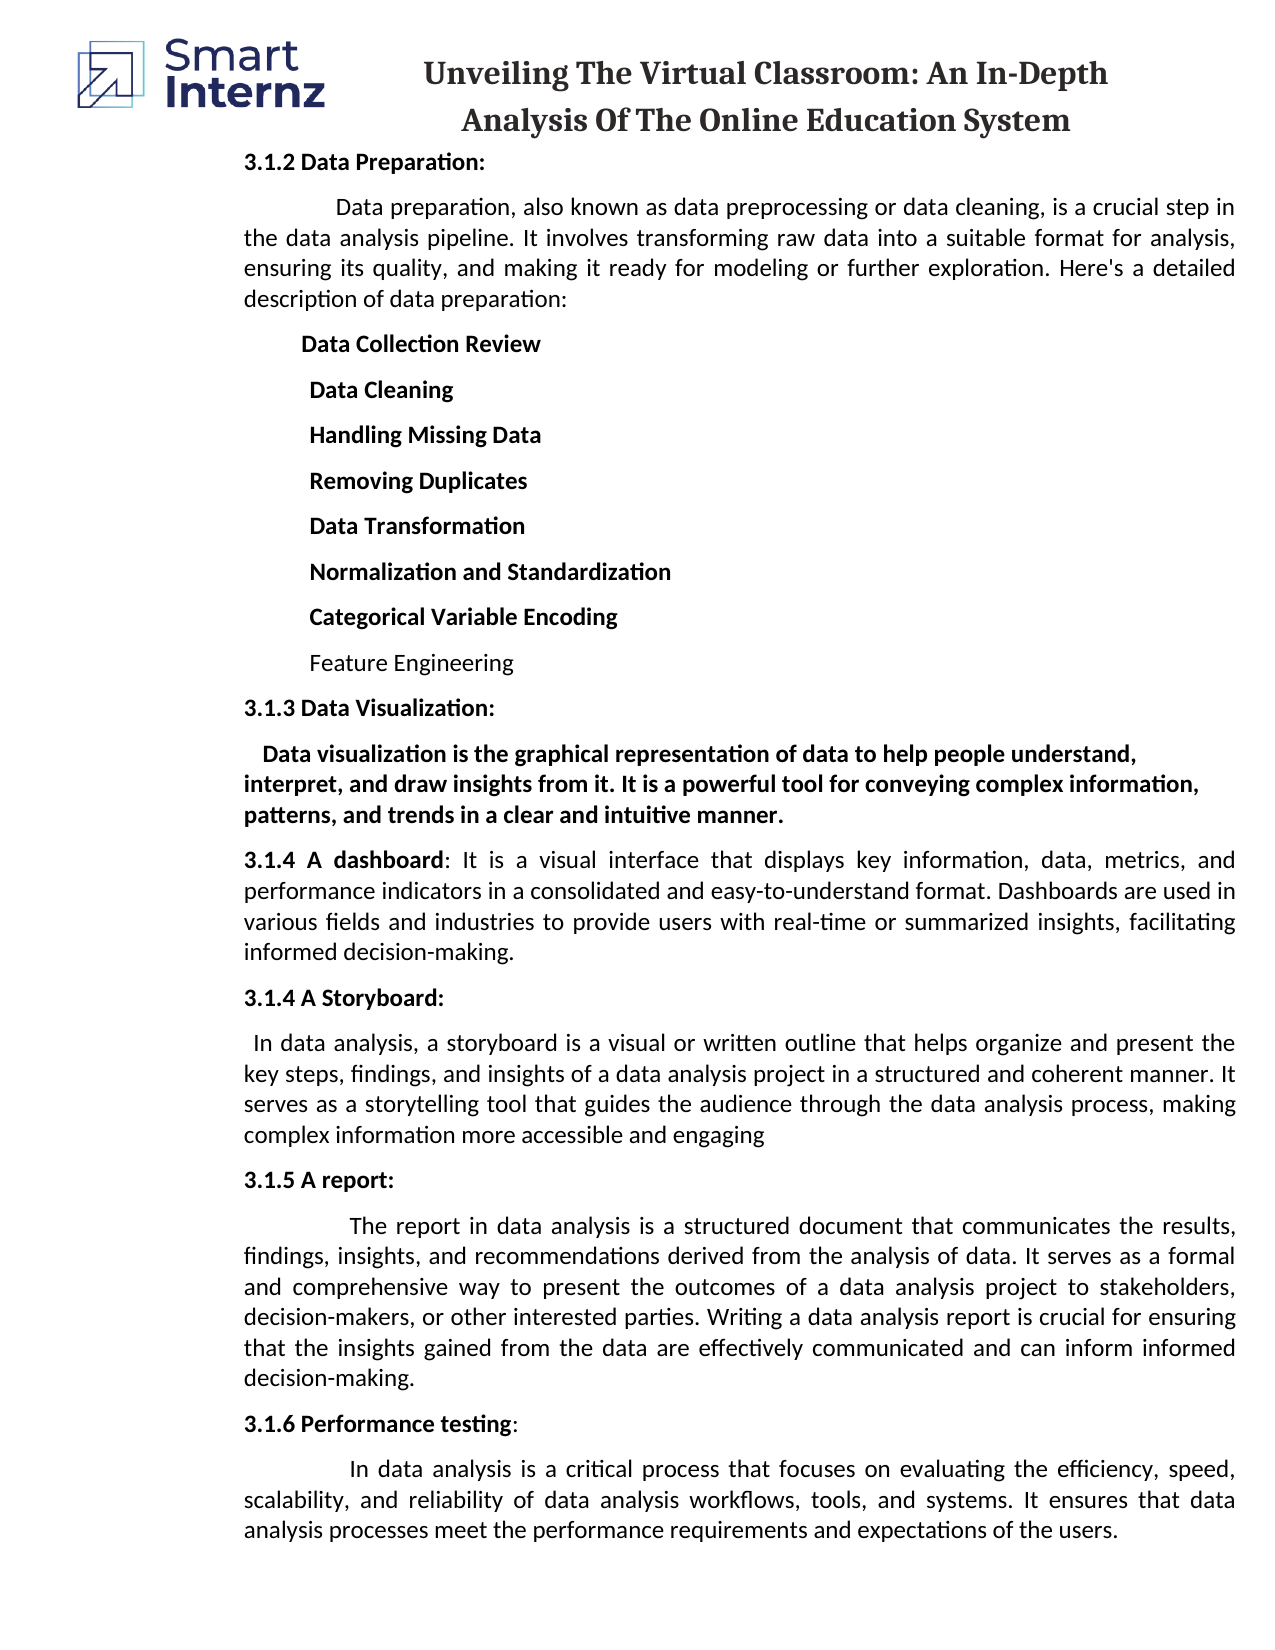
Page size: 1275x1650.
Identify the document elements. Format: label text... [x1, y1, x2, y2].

text 3.1.3 Data Visualization: [103, 693, 1237, 723]
list Data Collection Review [211, 328, 1237, 359]
list 3.1.2 Data Preparation: [244, 146, 1237, 176]
list Data Transformation [211, 511, 1237, 541]
list Normalization and Standardization [211, 556, 1237, 587]
list 3.1.5 A report: [244, 1164, 1237, 1195]
picture [77, 38, 325, 108]
list Handling Missing Data [211, 419, 1237, 450]
list In data analysis, a storyboard is a visual or written outline that helps organize and present the key steps, findings, and insights of a data analysis project in a structured and coherent manner. It serves as a storytelling tool that guides the audience through the data analysis process, making complex information more accessible and engaging [244, 1027, 1237, 1149]
list Data preparation, also known as data preprocessing or data cleaning, is a crucial step in the data analysis pipeline. It involves transforming raw data into a suitable format for analysis, ensuring its quality, and making it ready for modeling or further exploration. Here's a detailed description of data preparation: [154, 191, 1237, 313]
list Removing Duplicates [211, 465, 1237, 496]
list In data analysis is a critical process that focuses on evaluating the efficiency, speed, scalability, and reliability of data analysis workflows, tools, and systems. It ensures that data analysis processes meet the performance requirements and expectations of the users. [244, 1453, 1237, 1545]
list 3.1.4 A dashboard: It is a visual interface that displays key information, data, metrics, and performance indicators in a consolidated and easy-to-understand format. Dashboards are used in various fields and industries to provide users with real-time or summarized insights, facilitating informed decision-making. [154, 845, 1237, 967]
list The report in data analysis is a structured document that communicates the results, findings, insights, and recommendations derived from the analysis of data. It serves as a formal and comprehensive way to present the outcomes of a data analysis project to stakeholders, decision-makers, or other interested parties. Writing a data analysis report is crucial for ensuring that the insights gained from the data are effectively communicated and can inform informed decision-making. [244, 1210, 1237, 1393]
list Data visualization is the graphical representation of data to help people understand, interpret, and draw insights from it. It is a powerful tool for conveying complex information, patterns, and trends in a clear and intuitive manner. [244, 738, 1237, 830]
list Categorical Variable Encoding [211, 602, 1237, 632]
list 3.1.6 Performance testing: [244, 1408, 1237, 1438]
list 3.1.4 A Storyboard: [244, 982, 1237, 1012]
list Feature Engineering [211, 647, 1237, 678]
list Data Cleaning [211, 374, 1237, 404]
